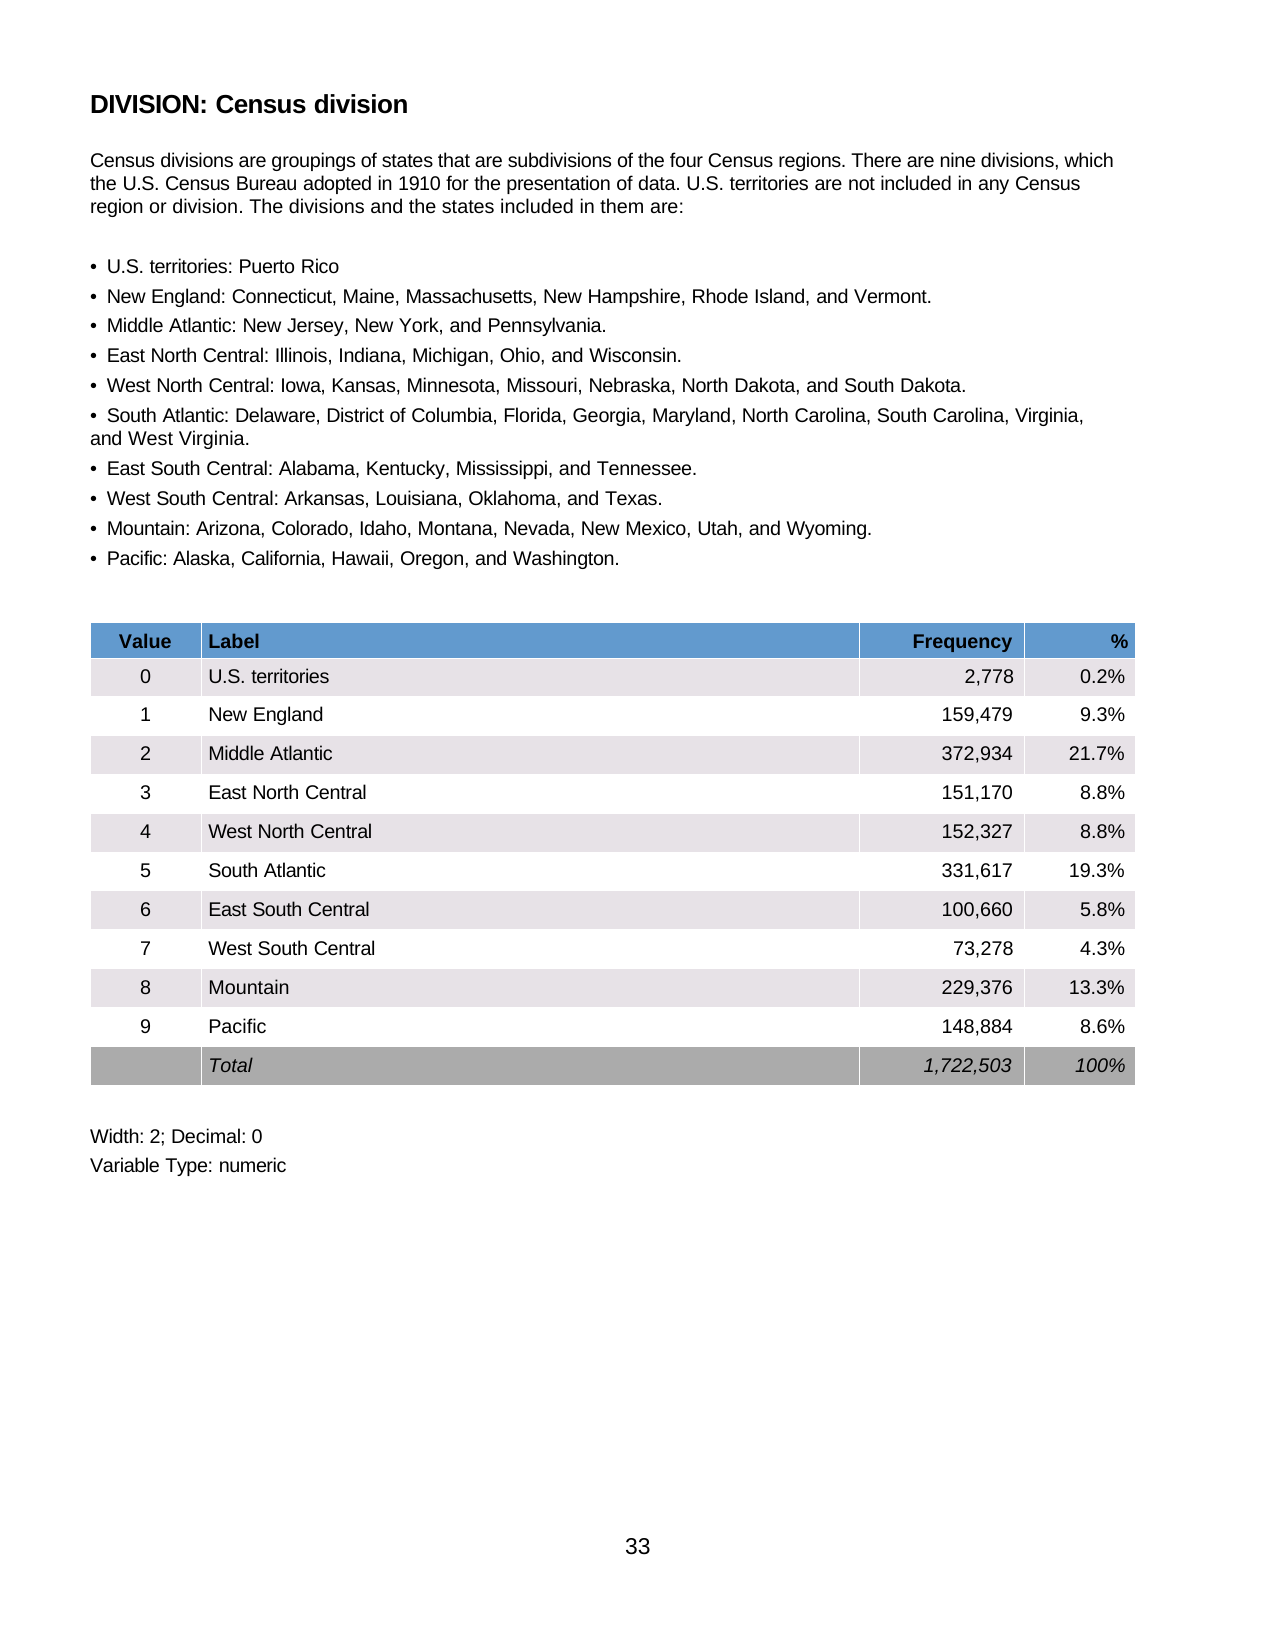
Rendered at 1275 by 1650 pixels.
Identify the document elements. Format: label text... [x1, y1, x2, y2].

table_cell East South Central [202, 891, 859, 929]
table_cell [91, 1047, 201, 1085]
table_cell 7 [91, 929, 201, 969]
table_header Frequency [860, 623, 1024, 658]
table_cell Middle Atlantic [202, 736, 859, 774]
table_cell 8 [91, 969, 201, 1007]
text Census divisions are groupings of states that are subdivisions of the four Census regions. There are nine divisions, which the U.S. Census Bureau adopted in 1910 for the presentation of data. U.S. territories are not included in any Census region or division. The divisions and the states included in them are: [90, 149, 1115, 217]
table_cell 21.7% [1025, 736, 1135, 774]
table_cell Mountain [202, 969, 859, 1007]
table_cell 159,479 [860, 696, 1024, 736]
table_cell 372,934 [860, 736, 1024, 774]
list West South Central: Arkansas, Louisiana, Oklahoma, and Texas. [90, 487, 1175, 509]
table_cell West North Central [202, 814, 859, 852]
table_cell East North Central [202, 774, 859, 814]
table_cell 4.3% [1025, 929, 1135, 969]
list New England: Connecticut, Maine, Massachusetts, New Hampshire, Rhode Island, and Vermont. [90, 284, 1175, 307]
table_cell 1 [91, 696, 201, 736]
table_cell 6 [91, 891, 201, 929]
table_header Value [91, 623, 201, 658]
table_cell 8.8% [1025, 774, 1135, 814]
table_cell 2,778 [860, 659, 1024, 696]
table_cell 73,278 [860, 929, 1024, 969]
table_header % [1025, 623, 1135, 658]
list U.S. territories: Puerto Rico [90, 254, 1175, 277]
table_cell 331,617 [860, 852, 1024, 891]
list Middle Atlantic: New Jersey, New York, and Pennsylvania. [90, 314, 1175, 337]
table_cell 229,376 [860, 969, 1024, 1007]
table_cell Pacific [202, 1007, 859, 1047]
list South Atlantic: Delaware, District of Columbia, Florida, Georgia, Maryland, North Carolina, South Carolina, Virginia, and West Virginia. [90, 404, 1104, 450]
table_cell 8.6% [1025, 1007, 1135, 1047]
table_cell 1,722,503 [860, 1047, 1024, 1085]
table_cell West South Central [202, 929, 859, 969]
list West North Central: Iowa, Kansas, Minnesota, Missouri, Nebraska, North Dakota, and South Dakota. [90, 374, 1175, 397]
table_cell 2 [91, 736, 201, 774]
table_cell 100,660 [860, 891, 1024, 929]
list Mountain: Arizona, Colorado, Idaho, Montana, Nevada, New Mexico, Utah, and Wyoming. [90, 517, 1175, 539]
table_cell 5 [91, 852, 201, 891]
table_header Label [202, 623, 859, 658]
table_cell 8.8% [1025, 814, 1135, 852]
table_cell 0 [91, 659, 201, 696]
table_cell 9.3% [1025, 696, 1135, 736]
table_cell 4 [91, 814, 201, 852]
table_cell 19.3% [1025, 852, 1135, 891]
table_cell U.S. territories [202, 659, 859, 696]
table_cell 100% [1025, 1047, 1135, 1085]
list East North Central: Illinois, Indiana, Michigan, Ohio, and Wisconsin. [90, 344, 1175, 367]
subtitle DIVISION: Census division [90, 89, 1175, 119]
list East South Central: Alabama, Kentucky, Mississippi, and Tennessee. [90, 457, 1175, 479]
table_cell 9 [91, 1007, 201, 1047]
text Width: 2; Decimal: 0 Variable Type: numeric [90, 1124, 329, 1177]
list Pacific: Alaska, California, Hawaii, Oregon, and Washington. [90, 547, 1175, 569]
table_cell Total [202, 1047, 859, 1085]
table_cell 3 [91, 774, 201, 814]
table_cell 152,327 [860, 814, 1024, 852]
table_cell 5.8% [1025, 891, 1135, 929]
table_cell 148,884 [860, 1007, 1024, 1047]
table_cell 151,170 [860, 774, 1024, 814]
table_cell 0.2% [1025, 659, 1135, 696]
table_cell New England [202, 696, 859, 736]
table_cell South Atlantic [202, 852, 859, 891]
table_cell 13.3% [1025, 969, 1135, 1007]
